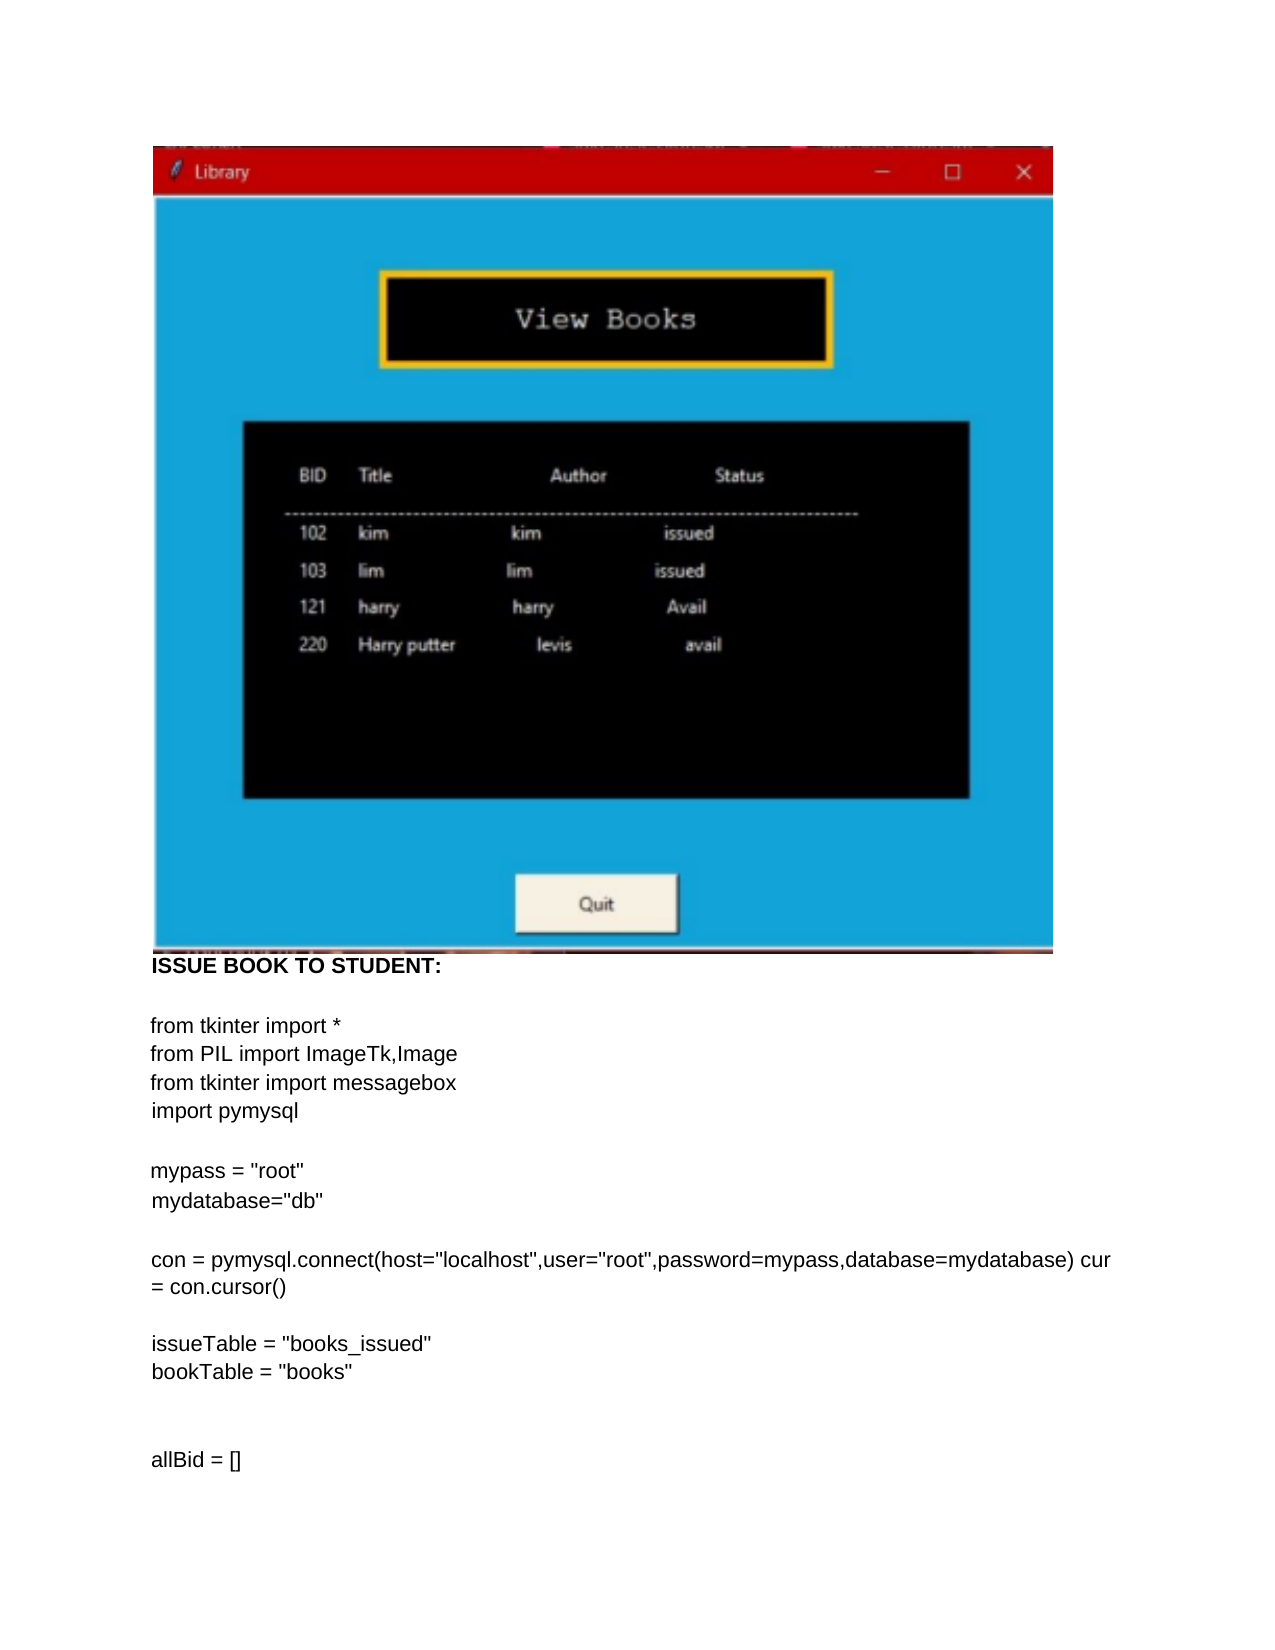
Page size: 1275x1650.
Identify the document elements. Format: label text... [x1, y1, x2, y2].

text bookTable = "books" [151, 1359, 1131, 1384]
text from PIL import ImageTk,Image [150, 1041, 1131, 1066]
text import pymysql [151, 1098, 1131, 1124]
text from tkinter import * [150, 1012, 1131, 1038]
text con = pymysql.connect(host="localhost",user="root",password=mypass,database=mydatabase) cur = con.cursor() [151, 1247, 1120, 1299]
text from tkinter import messagebox [150, 1070, 1131, 1096]
text mypass = "root" [150, 1158, 891, 1183]
text allBid = [] [151, 1447, 1131, 1472]
text mydatabase="db" [151, 1188, 1131, 1213]
picture [153, 146, 1054, 954]
text issueTable = "books_issued" [151, 1331, 1131, 1356]
text ISSUE BOOK TO STUDENT: [151, 953, 1131, 978]
